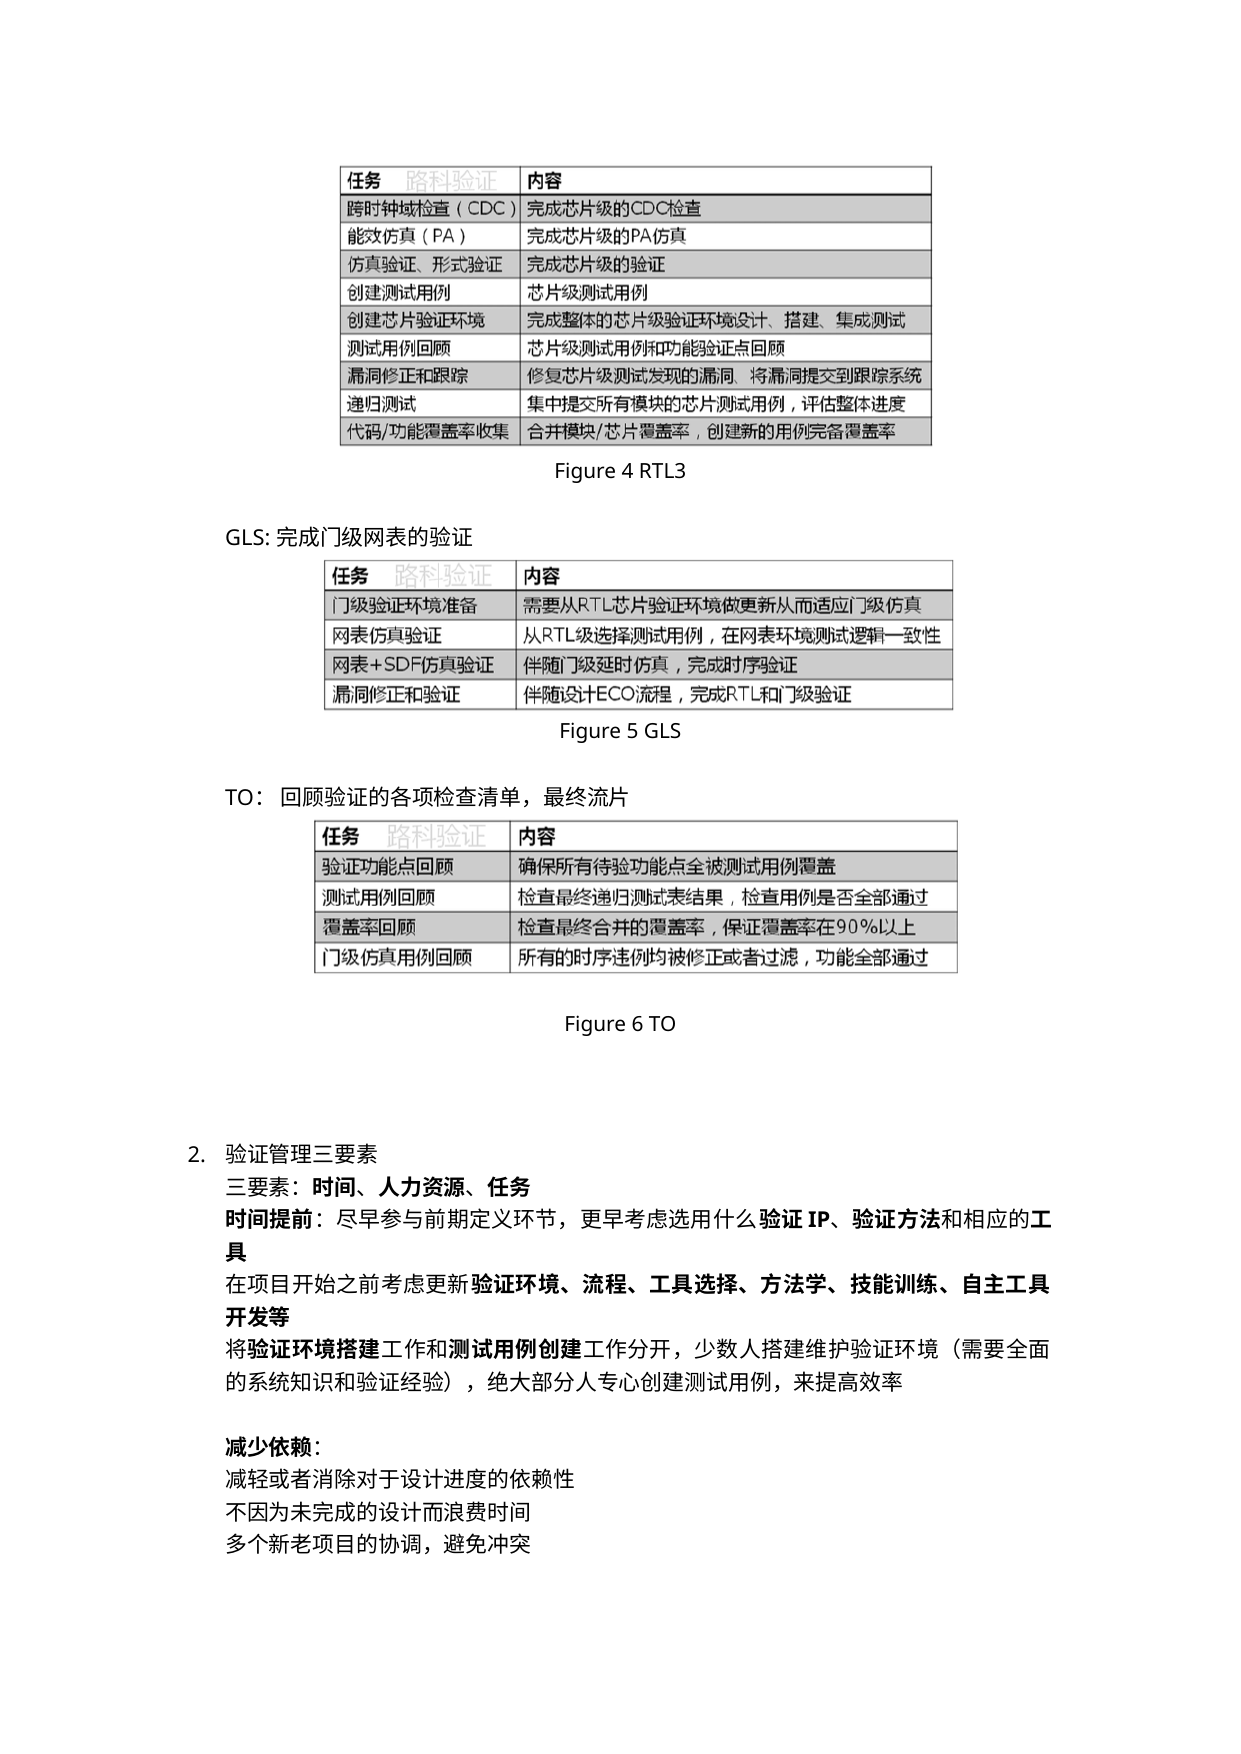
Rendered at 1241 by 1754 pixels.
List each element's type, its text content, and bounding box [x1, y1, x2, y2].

list 三要素：时间、人力资源、任务 [225, 1169, 1053, 1202]
list TO： 回顾验证的各项检查清单，最终流片 [225, 779, 1053, 812]
list 多个新老项目的协调，避免冲突 [225, 1527, 1053, 1559]
text Figure 6 TO [187, 1007, 1053, 1039]
list 将验证环境搭建工作和测试用例创建工作分开，少数人搭建维护验证环境（需要全面的系统知识和验证经验），绝大部分人专心创建测试用例，来提高效率 [225, 1332, 1053, 1397]
text Figure 4 RTL3 [187, 454, 1053, 487]
list 减少依赖： [225, 1429, 1053, 1462]
text Figure 5 GLS [187, 714, 1053, 747]
list 时间提前：尽早参与前期定义环节，更早考虑选用什么验证IP、验证方法和相应的工具 [225, 1202, 1053, 1267]
list 验证管理三要素 [187, 1137, 1053, 1169]
list 减轻或者消除对于设计进度的依赖性 [225, 1462, 1053, 1494]
list GLS: 完成门级网表的验证 [225, 519, 1053, 552]
list 在项目开始之前考虑更新验证环境、流程、工具选择、方法学、技能训练、自主工具开发等 [225, 1267, 1053, 1332]
list 不因为未完成的设计而浪费时间 [225, 1494, 1053, 1527]
